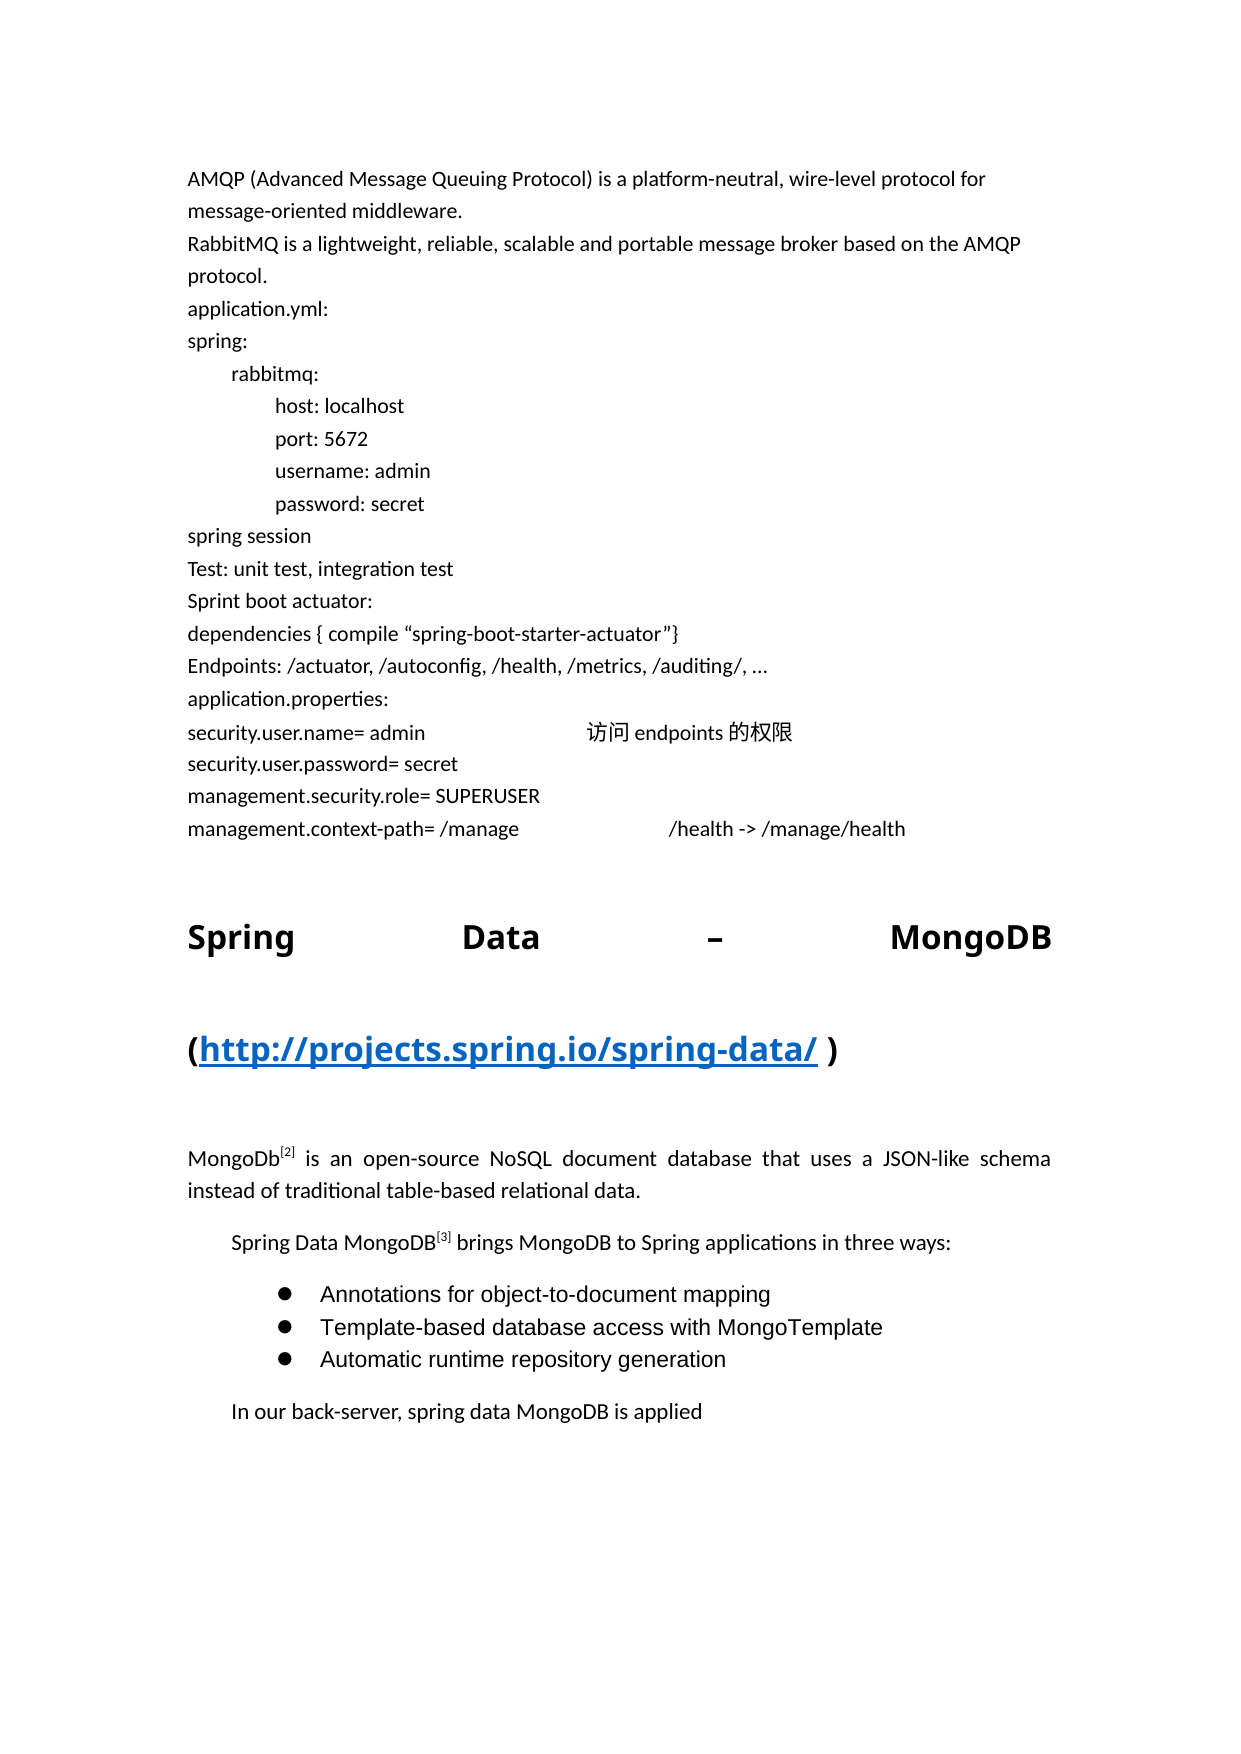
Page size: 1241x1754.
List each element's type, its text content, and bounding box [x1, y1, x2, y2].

text Sprint boot actuator: [187, 584, 1053, 617]
subtitle Spring Data – MongoDB (http://projects.spring.io/spring-data/ ) [187, 904, 1053, 1081]
list Annotations for object-to-document mapping [276, 1278, 1053, 1311]
text spring session [187, 519, 1053, 552]
text AMQP (Advanced Message Queuing Protocol) is a platform-neutral, wire-level protocol for message-oriented middleware. [187, 162, 1053, 227]
text In our back-server, spring data MongoDB is applied [187, 1395, 1053, 1428]
text port: 5672 [187, 422, 1053, 454]
list Automatic runtime repository generation [276, 1343, 1053, 1376]
text security.user.name= admin 访问endpoints的权限 [187, 714, 1053, 747]
text application.properties: [187, 682, 1053, 714]
text Spring Data MongoDB[3] brings MongoDB to Spring applications in three ways: [187, 1226, 1053, 1259]
list Template-based database access with MongoTemplate [276, 1311, 1053, 1343]
text MongoDb[2] is an open-source NoSQL document database that uses a JSON-like schema instead of traditional table-based relational data. [187, 1142, 1053, 1207]
text management.security.role= SUPERUSER [187, 779, 1053, 812]
text security.user.password= secret [187, 747, 1053, 779]
text Endpoints: /actuator, /autoconfig, /health, /metrics, /auditing/, … [187, 649, 1053, 682]
text rabbitmq: [187, 357, 1053, 389]
text Test: unit test, integration test [187, 552, 1053, 584]
text management.context-path= /manage /health -> /manage/health [187, 812, 1053, 844]
text application.yml: [187, 292, 1053, 324]
text password: secret [187, 487, 1053, 519]
text spring: [187, 324, 1053, 357]
text host: localhost [187, 389, 1053, 422]
text dependencies { compile “spring-boot-starter-actuator”} [187, 617, 1053, 649]
text RabbitMQ is a lightweight, reliable, scalable and portable message broker based on the AMQP protocol. [187, 227, 1053, 292]
text username: admin [187, 454, 1053, 487]
